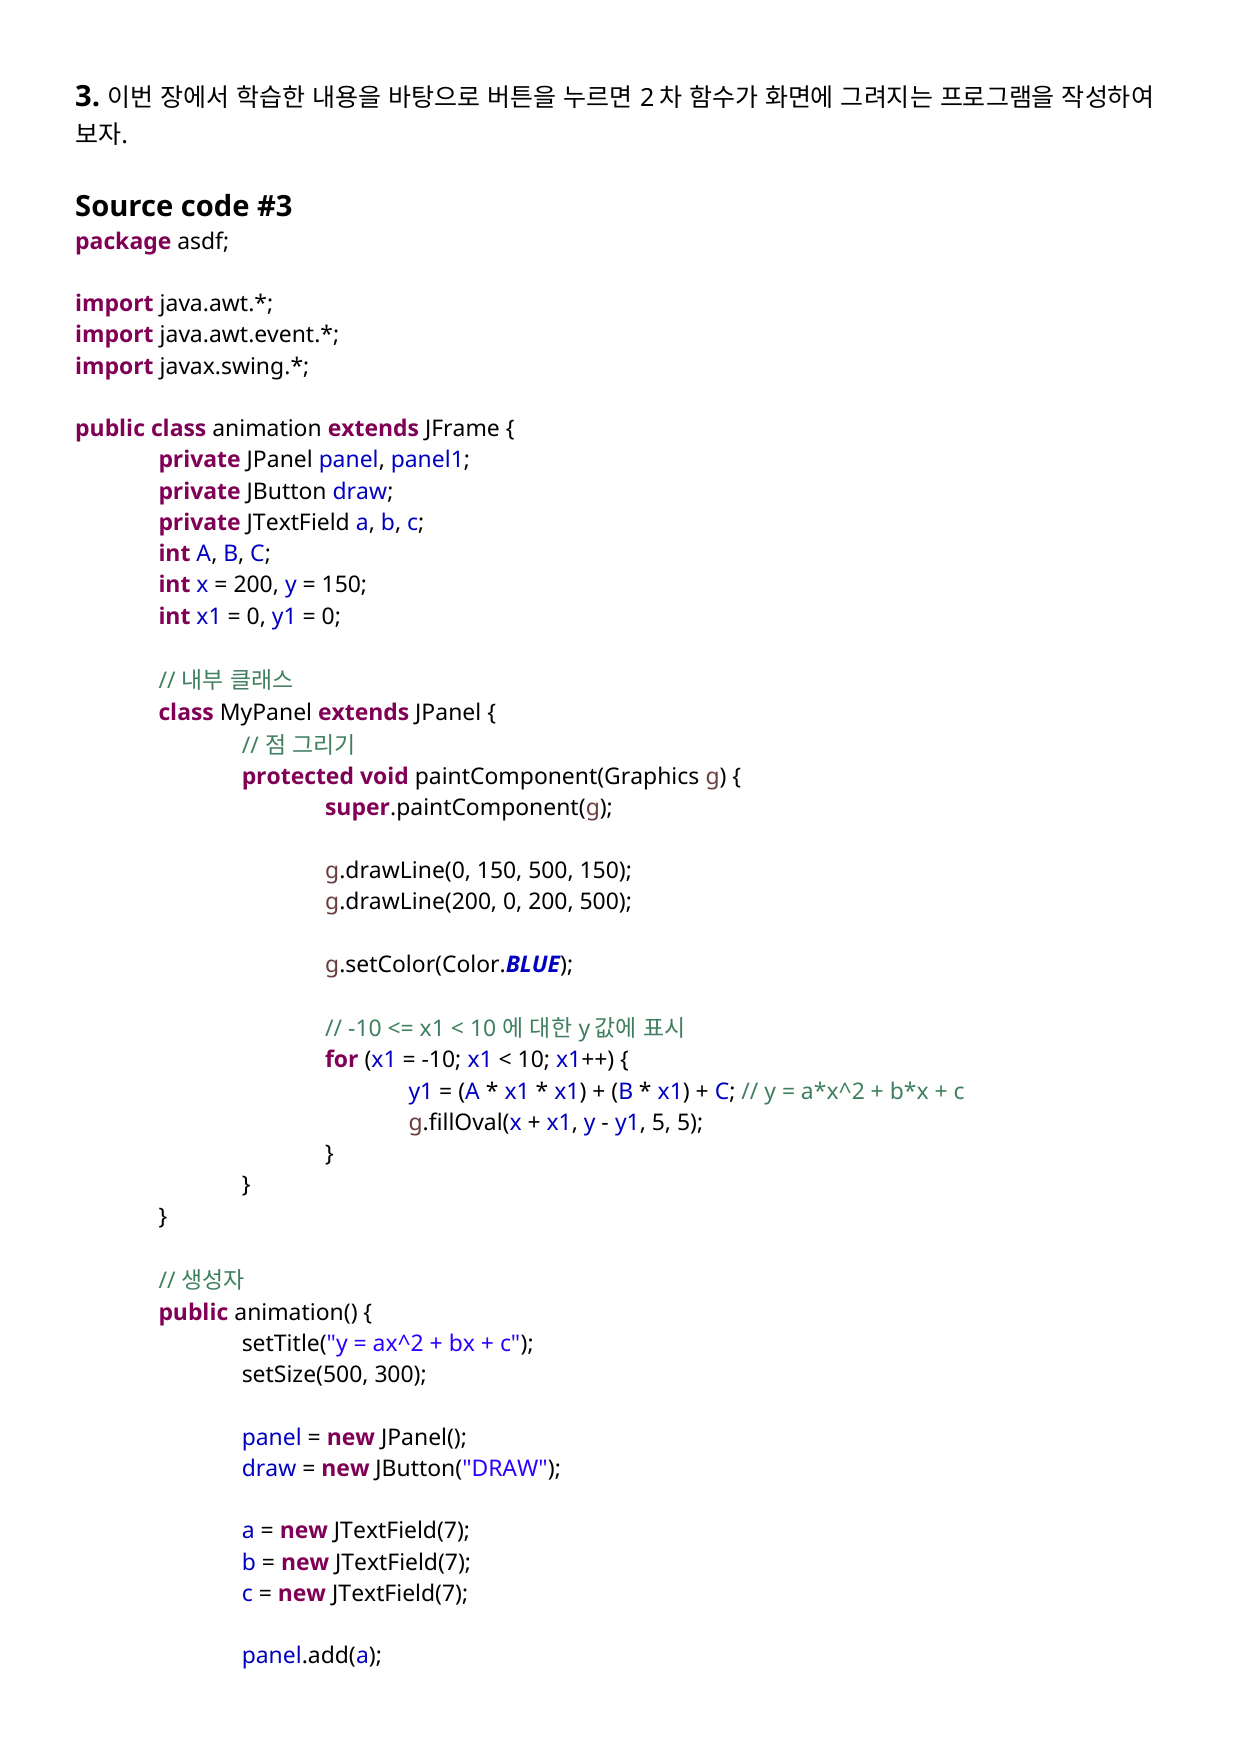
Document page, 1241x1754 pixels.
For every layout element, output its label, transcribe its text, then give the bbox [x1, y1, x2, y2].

text g.drawLine(0, 150, 500, 150); [75, 854, 1165, 885]
text } [75, 1137, 1165, 1168]
text // -10 <= x1 < 10 에 대한 y값에 표시 [75, 1010, 1165, 1043]
text g.drawLine(200, 0, 200, 500); [75, 885, 1165, 916]
text g.setColor(Color.BLUE); [75, 948, 1165, 979]
text package asdf; [75, 225, 1165, 256]
text } [75, 1200, 1165, 1231]
text a = new JTextField(7); [75, 1514, 1165, 1546]
text import javax.swing.*; [75, 350, 1165, 381]
text Source code #3 [75, 185, 1165, 225]
text // 생성자 [75, 1262, 1165, 1296]
text // 내부 클래스 [75, 662, 1165, 696]
text draw = new JButton("DRAW"); [75, 1452, 1165, 1483]
text class MyPanel extends JPanel { [75, 696, 1165, 727]
text super.paintComponent(g); [75, 791, 1165, 823]
text private JPanel panel, panel1; [75, 443, 1165, 475]
text import java.awt.*; [75, 287, 1165, 318]
text c = new JTextField(7); [75, 1577, 1165, 1608]
text b = new JTextField(7); [75, 1546, 1165, 1577]
text // 점 그리기 [75, 727, 1165, 760]
text private JTextField a, b, c; [75, 506, 1165, 537]
text y1 = (A * x1 * x1) + (B * x1) + C; // y = a*x^2 + b*x + c [75, 1075, 1165, 1106]
text 3. 이번 장에서 학습한 내용을 바탕으로 버튼을 누르면 2차 함수가 화면에 그려지는 프로그램을 작성하여 보자. [75, 75, 1165, 151]
text panel.add(a); [75, 1639, 1165, 1671]
text int x = 200, y = 150; [75, 568, 1165, 600]
text int A, B, C; [75, 537, 1165, 568]
text g.fillOval(x + x1, y - y1, 5, 5); [75, 1106, 1165, 1137]
text panel = new JPanel(); [75, 1421, 1165, 1452]
text protected void paintComponent(Graphics g) { [75, 760, 1165, 791]
text import java.awt.event.*; [75, 318, 1165, 350]
text int x1 = 0, y1 = 0; [75, 600, 1165, 631]
text } [75, 1168, 1165, 1200]
text public class animation extends JFrame { [75, 412, 1165, 443]
text setSize(500, 300); [75, 1358, 1165, 1389]
text private JButton draw; [75, 475, 1165, 506]
text public animation() { [75, 1296, 1165, 1327]
text for (x1 = -10; x1 < 10; x1++) { [75, 1043, 1165, 1075]
text setTitle("y = ax^2 + bx + c"); [75, 1327, 1165, 1358]
